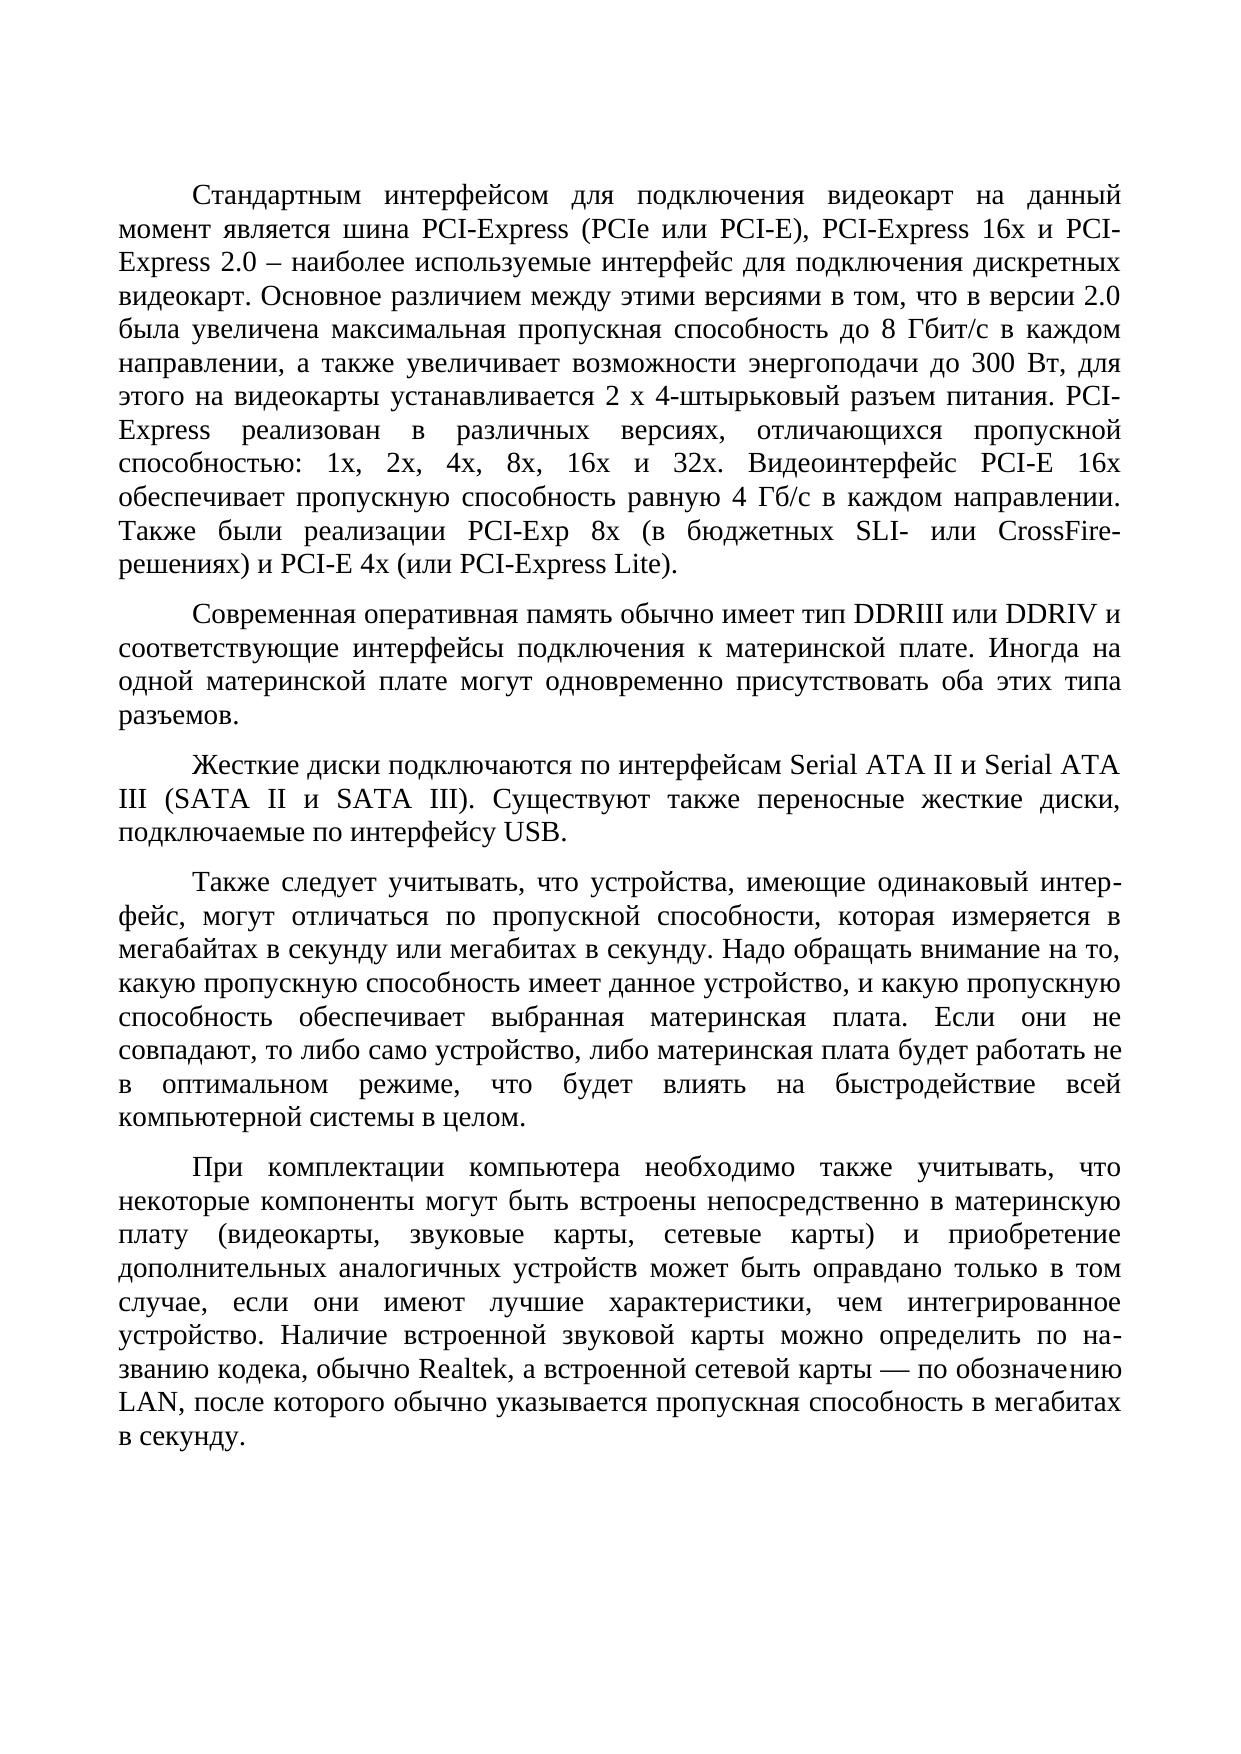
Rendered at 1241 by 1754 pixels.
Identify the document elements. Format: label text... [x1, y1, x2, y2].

text Также следует учитывать, что устройства, имеющие одинаковый интер­фейс, могут отличаться по пропускной способности, которая измеряется в мегабайтах в секунду или мегабитах в секунду. Надо обращать внимание на то, какую пропускную способность имеет данное устройство, и какую пропускную способность обеспечивает выбранная материнская плата. Если они не совпадают, то либо само устройство, либо материнская плата будет рабо­тать не в оптимальном режиме, что будет влиять на быстродействие всей компьютерной системы в целом. [118, 864, 1122, 1133]
text Современная оперативная память обычно имеет тип DDRIII или DDRIV и соответствующие интерфейсы подключения к материнской плате. Иногда на одной материнской плате могут одновременно присутствовать оба этих типа разъемов. [118, 596, 1122, 731]
text При комплектации компьютера необходимо также учитывать, что некоторые компоненты могут быть встроены непосредственно в материнскую плату (видеокарты, звуковые карты, сетевые карты) и приобретение дополнительных аналогичных устройств может быть оправдано только в том случае, если они имеют лучшие характеристики, чем интегрированное устройство. Наличие встроенной звуковой карты можно определить по на­званию кодека, обычно Realtek, а встроенной сетевой карты — по обозначе­нию LAN, после которого обычно указывается пропускная способность в мегабитах в секунду. [118, 1149, 1122, 1451]
text Жесткие диски подключаются по интерфейсам Serial ATA II и Serial ATA III (SATA II и SATA III). Существуют также переносные жесткие диски, подключаемые по интерфейсу USB. [118, 747, 1122, 848]
text Стандартным интерфейсом для подключения видеокарт на данный момент является шина PCI-Express (PCIe или PCI-E), PCI-Express 16x и PCI-Express 2.0 – наиболее используемые интерфейс для подключения дискретных видеокарт. Основное различием между этими версиями в том, что в версии 2.0 была увеличена максимальная пропускная способность до 8 Гбит/с в каждом направлении, а также увеличивает возможности энергоподачи до 300 Вт, для этого на видеокарты устанавливается 2 x 4-штырьковый разъем питания. PCI-Express реализован в различных версиях, отличающихся пропускной способностью: 1x, 2x, 4x, 8x, 16x и 32х. Видеоинтерфейс PCI-E 16x обеспечивает пропускную способность равную 4 Гб/с в каждом направлении. Также были реализации PCI-Exp 8x (в бюджетных SLI- или CrossFire-решениях) и PCI-E 4x (или PCI-Express Lite). [118, 177, 1122, 580]
